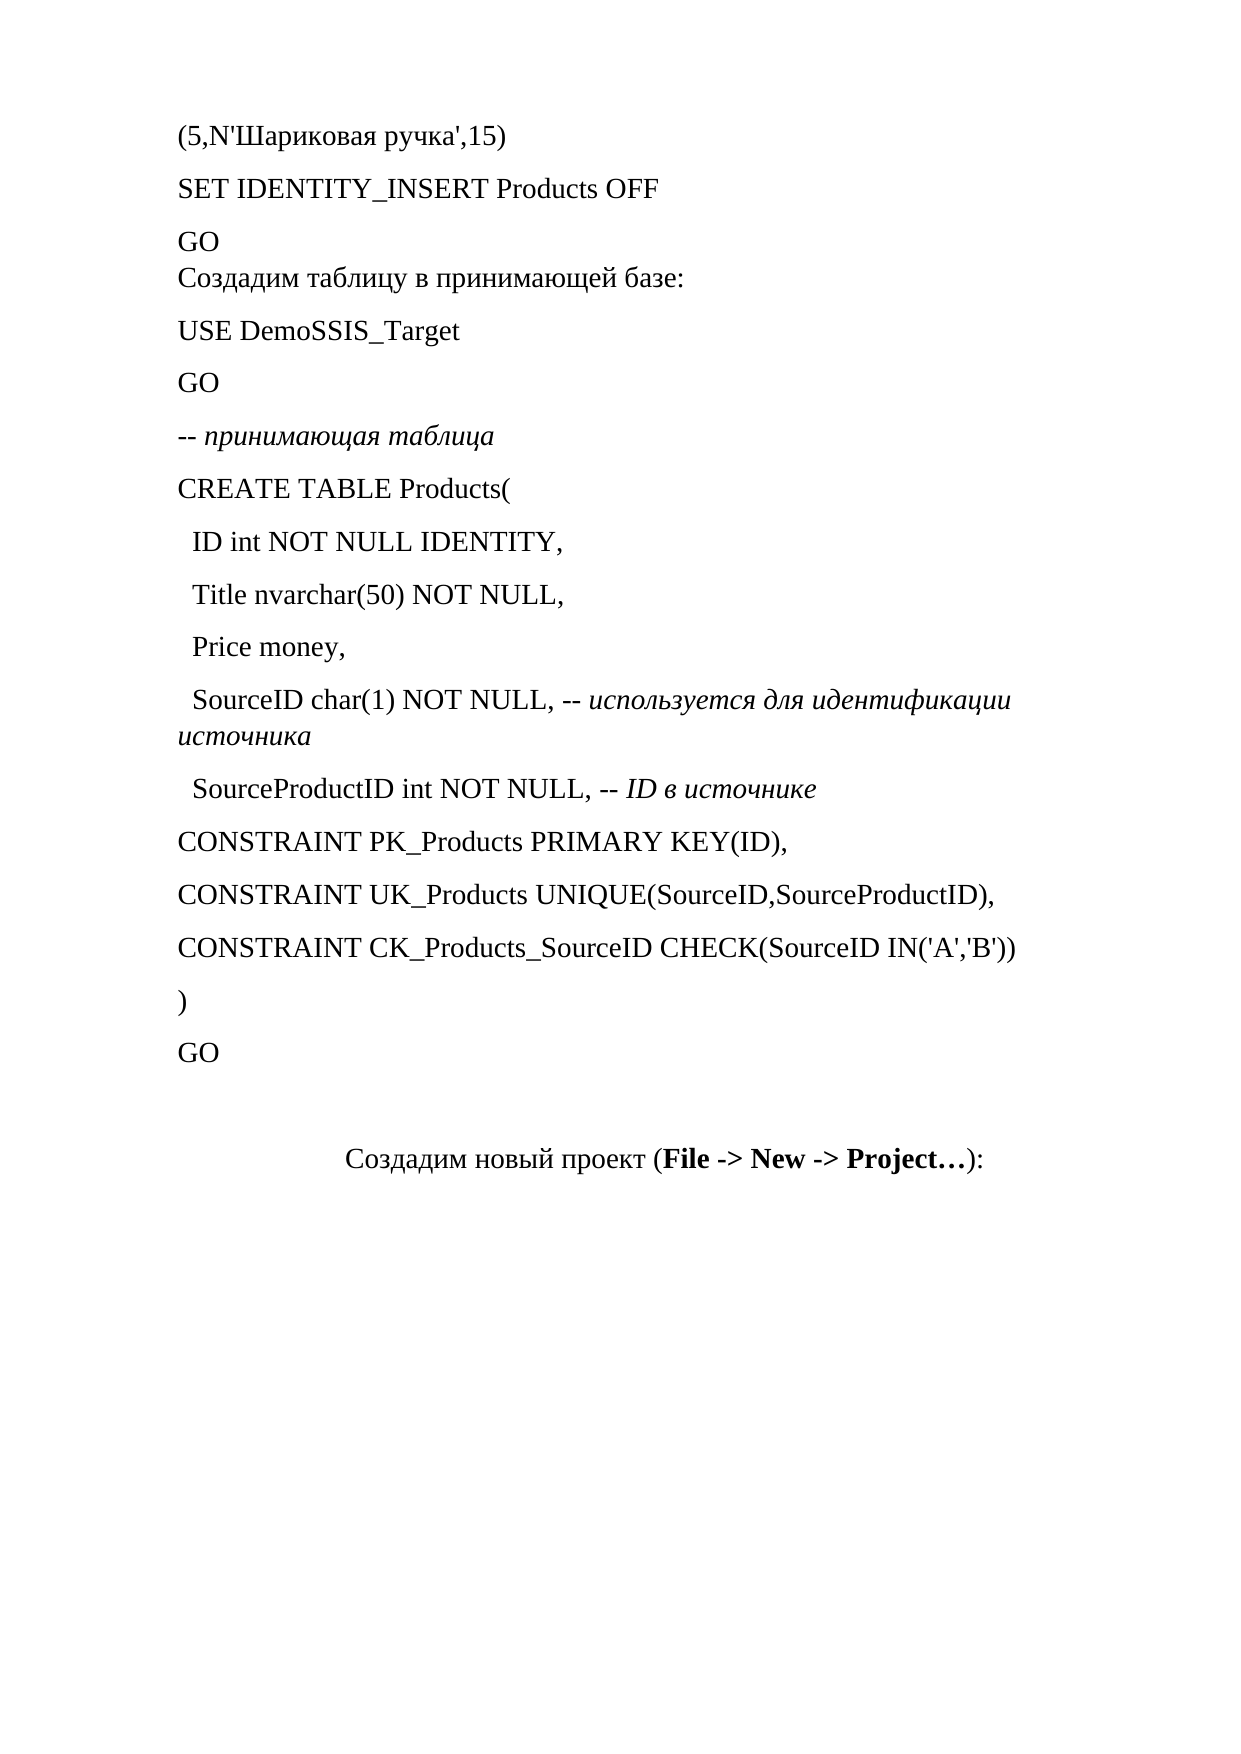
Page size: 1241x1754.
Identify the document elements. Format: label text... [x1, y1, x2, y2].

text GO Создадим таблицу в принимающей базе: [177, 224, 1152, 293]
text ID int NOT NULL IDENTITY, [177, 524, 1152, 557]
text CREATE TABLE Products( [177, 471, 1152, 505]
text CONSTRAINT PK_Products PRIMARY KEY(ID), [177, 824, 1152, 858]
text CONSTRAINT UK_Products UNIQUE(SourceID,SourceProductID), [177, 877, 1152, 911]
text GO [177, 1035, 1152, 1069]
text CONSTRAINT CK_Products_SourceID CHECK(SourceID IN('A','B')) [177, 930, 1152, 963]
text (5,N'Шариковая ручка',15) [177, 118, 1152, 152]
text SET IDENTITY_INSERT Products OFF [177, 171, 1152, 204]
text SourceProductID int NOT NULL, -- ID в источнике [177, 771, 1152, 805]
text USE DemoSSIS_Target [177, 313, 1152, 346]
text ) [177, 983, 1152, 1016]
text SourceID char(1) NOT NULL, -- используется для идентификации источника [177, 682, 1152, 752]
text GO [177, 366, 1152, 399]
text -- принимающая таблица [177, 418, 1152, 452]
text Price money, [177, 629, 1152, 663]
text Title nvarchar(50) NOT NULL, [177, 577, 1152, 610]
text Создадим новый проект (File -> New -> Project…): [177, 1141, 1152, 1211]
